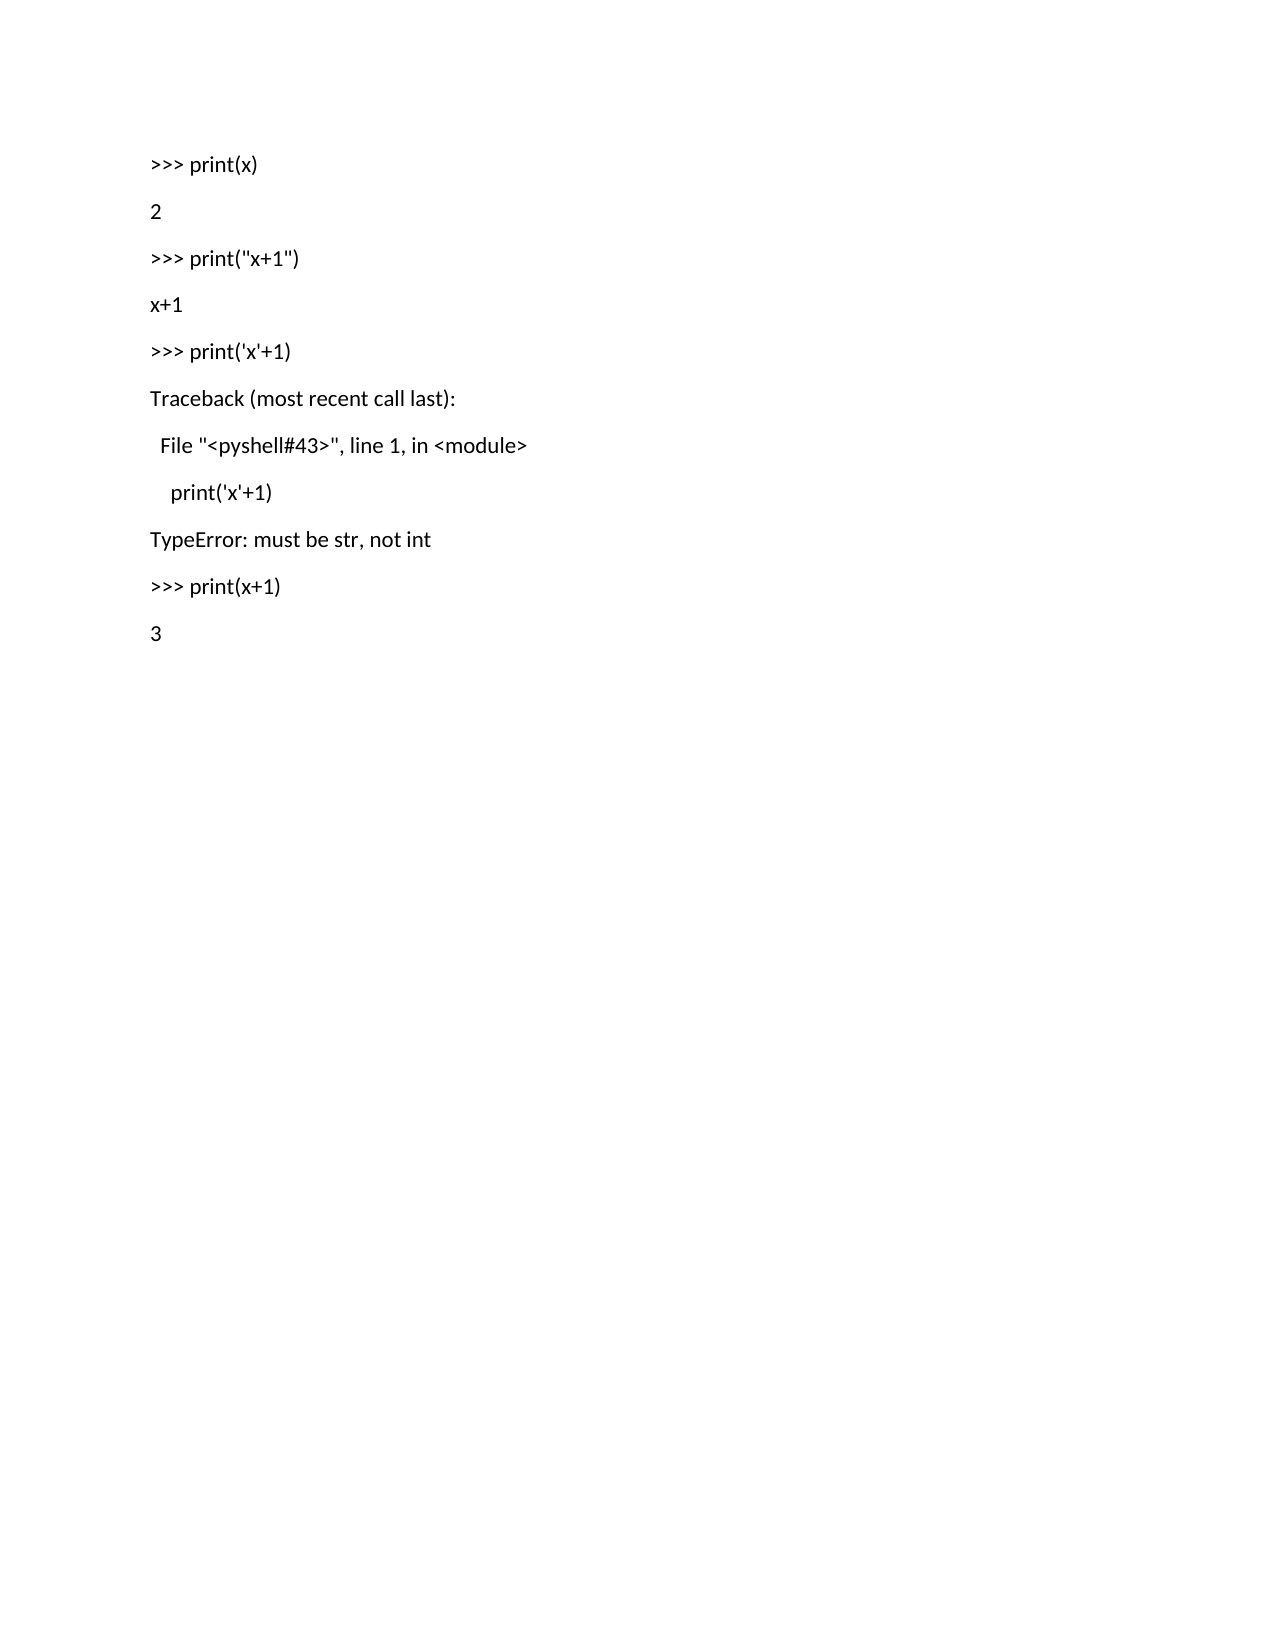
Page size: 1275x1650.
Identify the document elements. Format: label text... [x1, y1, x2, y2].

text >>> print(x) [150, 150, 1125, 178]
text >>> print(x+1) [150, 572, 1125, 600]
text TypeError: must be str, not int [150, 525, 1125, 553]
text 2 [150, 197, 1125, 225]
text Traceback (most recent call last): [150, 384, 1125, 412]
text >>> print('x'+1) [150, 337, 1125, 366]
text 3 [150, 619, 1125, 647]
text x+1 [150, 291, 1125, 319]
text >>> print("x+1") [150, 244, 1125, 272]
text File "<pyshell#43>", line 1, in <module> [150, 431, 1125, 459]
text print('x'+1) [150, 478, 1125, 506]
